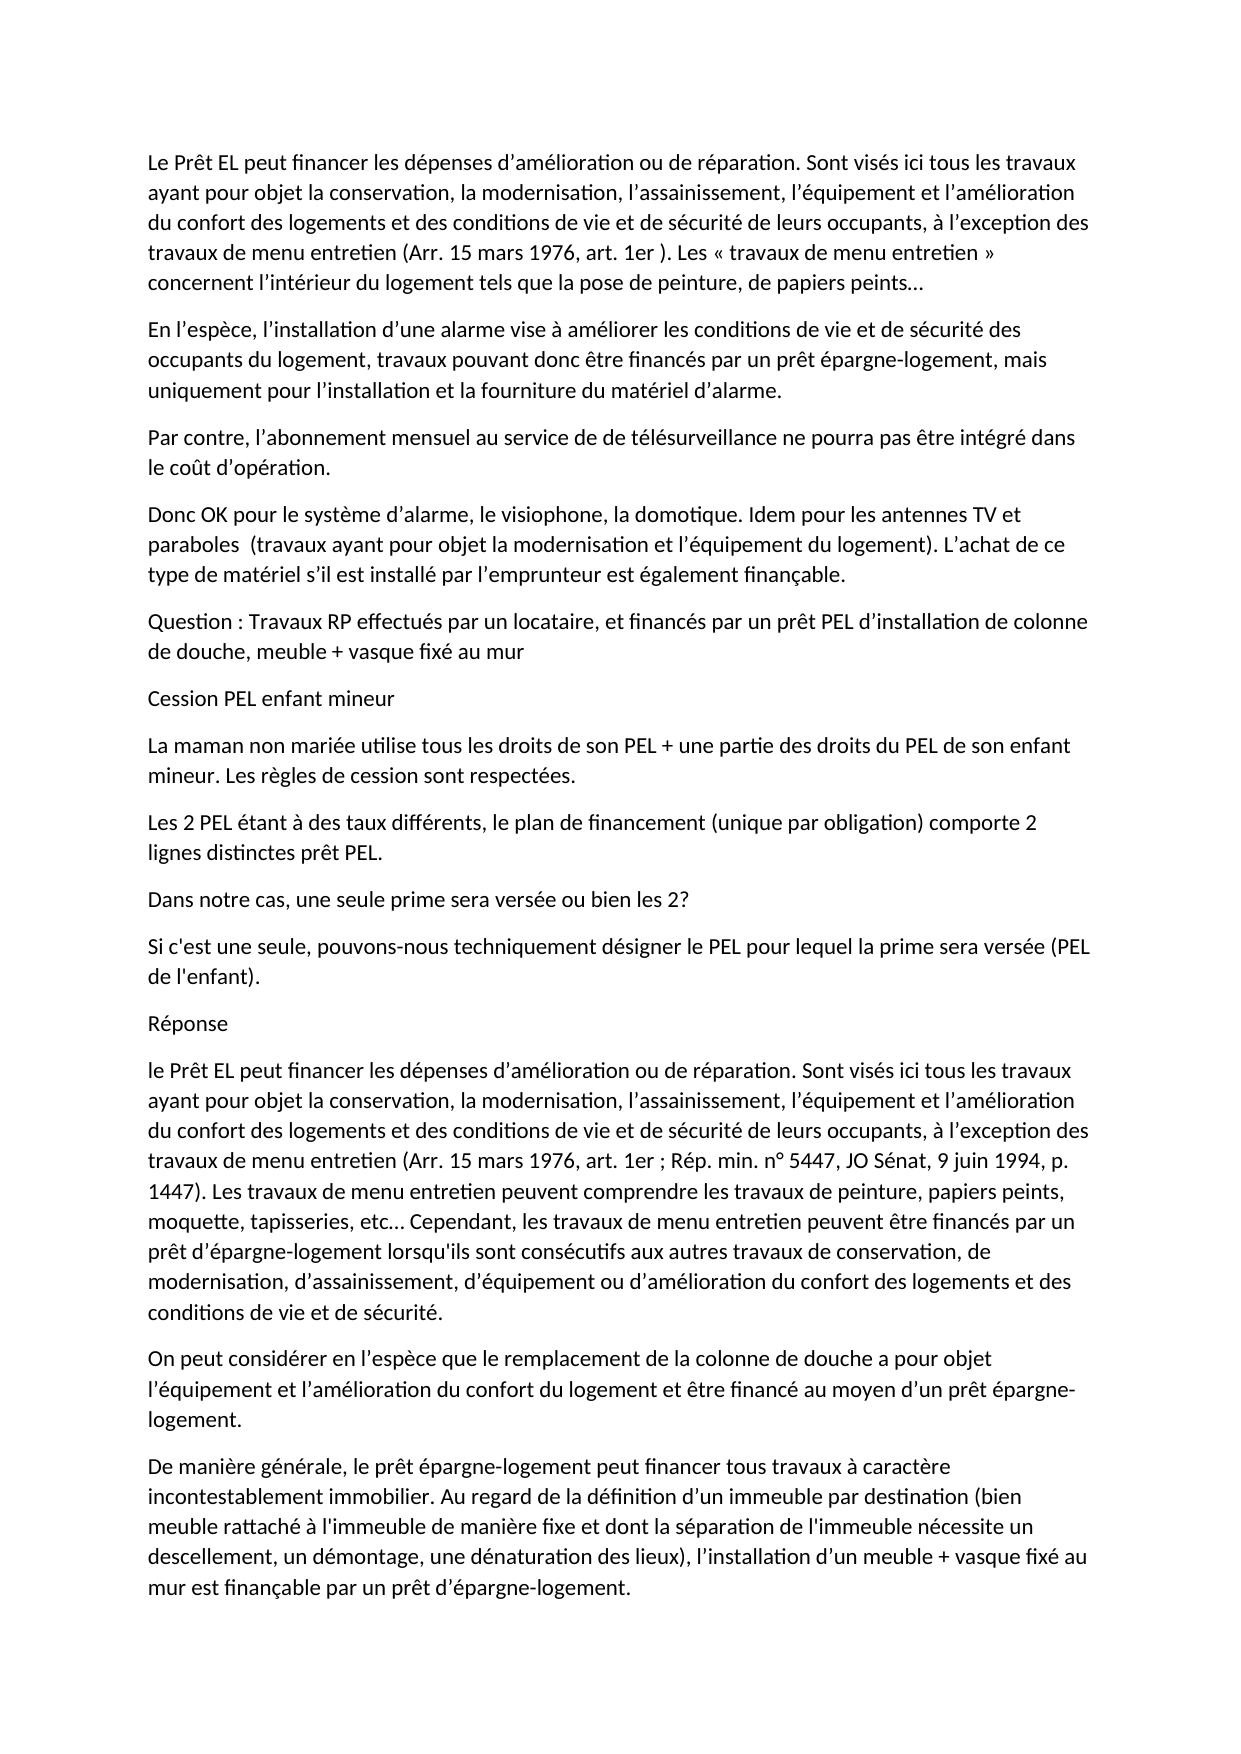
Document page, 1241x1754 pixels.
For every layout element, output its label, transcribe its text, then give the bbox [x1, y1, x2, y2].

text Si c'est une seule, pouvons-nous techniquement désigner le PEL pour lequel la prime sera versée (PEL de l'enfant). [148, 932, 1093, 990]
text Réponse [148, 1009, 1093, 1037]
text Par contre, l’abonnement mensuel au service de de télésurveillance ne pourra pas être intégré dans le coût d’opération. [148, 423, 1093, 481]
text Question : Travaux RP effectués par un locataire, et financés par un prêt PEL d’installation de colonne de douche, meuble + vasque fixé au mur [148, 607, 1093, 665]
text Dans notre cas, une seule prime sera versée ou bien les 2? [148, 885, 1093, 913]
text Cession PEL enfant mineur [148, 684, 1093, 712]
text On peut considérer en l’espèce que le remplacement de la colonne de douche a pour objet l’équipement et l’amélioration du confort du logement et être financé au moyen d’un prêt épargne-logement. [148, 1344, 1093, 1433]
text De manière générale, le prêt épargne-logement peut financer tous travaux à caractère incontestablement immobilier. Au regard de la définition d’un immeuble par destination (bien meuble rattaché à l'immeuble de manière fixe et dont la séparation de l'immeuble nécessite un descellement, un démontage, une dénaturation des lieux), l’installation d’un meuble + vasque fixé au mur est finançable par un prêt d’épargne-logement. [148, 1452, 1093, 1601]
text Donc OK pour le système d’alarme, le visiophone, la domotique. Idem pour les antennes TV et paraboles (travaux ayant pour objet la modernisation et l’équipement du logement). L’achat de ce type de matériel s’il est installé par l’emprunteur est également finançable. [148, 500, 1093, 588]
text le Prêt EL peut financer les dépenses d’amélioration ou de réparation. Sont visés ici tous les travaux ayant pour objet la conservation, la modernisation, l’assainissement, l’équipement et l’amélioration du confort des logements et des conditions de vie et de sécurité de leurs occupants, à l’exception des travaux de menu entretien (Arr. 15 mars 1976, art. 1er ; Rép. min. n° 5447, JO Sénat, 9 juin 1994, p. 1447). Les travaux de menu entretien peuvent comprendre les travaux de peinture, papiers peints, moquette, tapisseries, etc… Cependant, les travaux de menu entretien peuvent être financés par un prêt d’épargne-logement lorsqu'ils sont consécutifs aux autres travaux de conservation, de modernisation, d’assainissement, d’équipement ou d’amélioration du confort des logements et des conditions de vie et de sécurité. [148, 1056, 1093, 1326]
text La maman non mariée utilise tous les droits de son PEL + une partie des droits du PEL de son enfant mineur. Les règles de cession sont respectées. [148, 731, 1093, 789]
text En l’espèce, l’installation d’une alarme vise à améliorer les conditions de vie et de sécurité des occupants du logement, travaux pouvant donc être financés par un prêt épargne-logement, mais uniquement pour l’installation et la fourniture du matériel d’alarme. [148, 315, 1093, 404]
text Le Prêt EL peut financer les dépenses d’amélioration ou de réparation. Sont visés ici tous les travaux ayant pour objet la conservation, la modernisation, l’assainissement, l’équipement et l’amélioration du confort des logements et des conditions de vie et de sécurité de leurs occupants, à l’exception des travaux de menu entretien (Arr. 15 mars 1976, art. 1er ). Les « travaux de menu entretien » concernent l’intérieur du logement tels que la pose de peinture, de papiers peints… [148, 148, 1093, 296]
text Les 2 PEL étant à des taux différents, le plan de financement (unique par obligation) comporte 2 lignes distinctes prêt PEL. [148, 808, 1093, 866]
